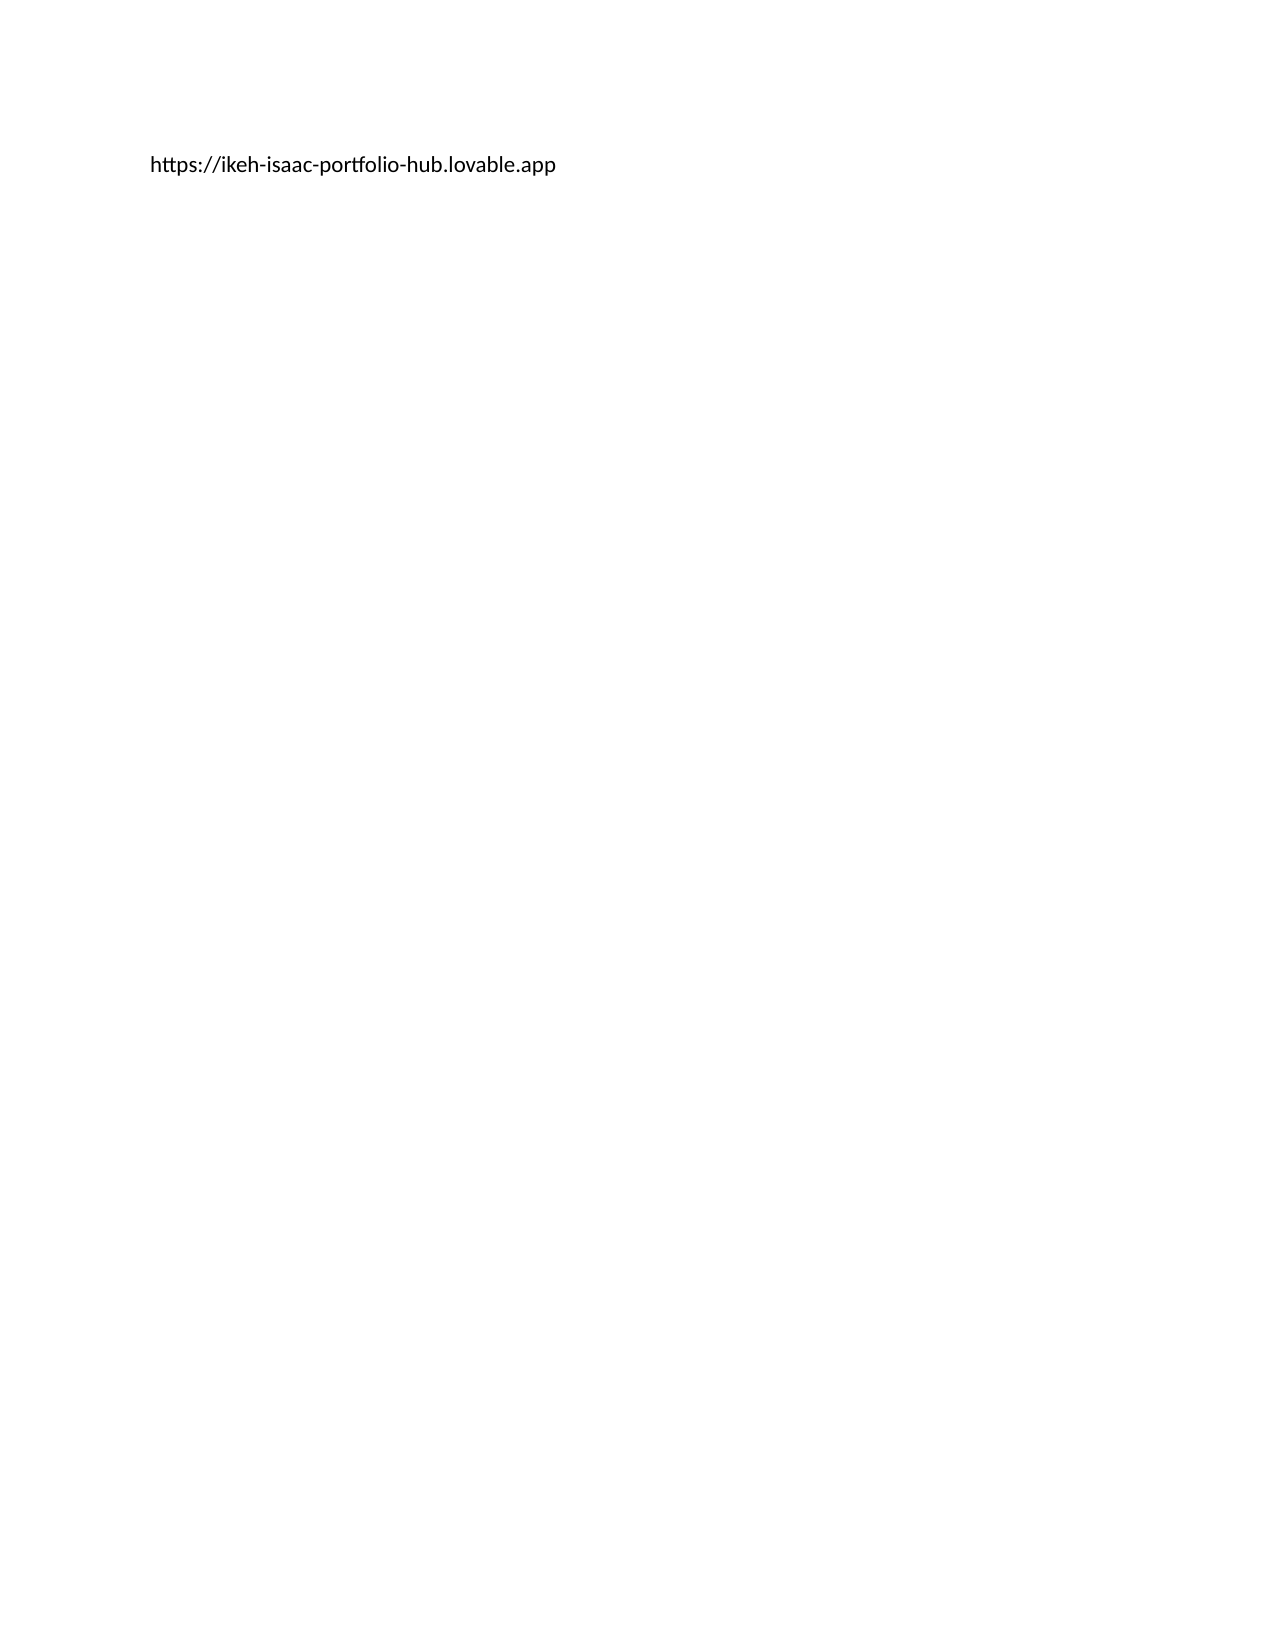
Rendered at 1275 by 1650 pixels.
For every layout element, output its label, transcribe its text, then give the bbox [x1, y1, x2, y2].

text https://ikeh-isaac-portfolio-hub.lovable.app [150, 150, 1125, 178]
